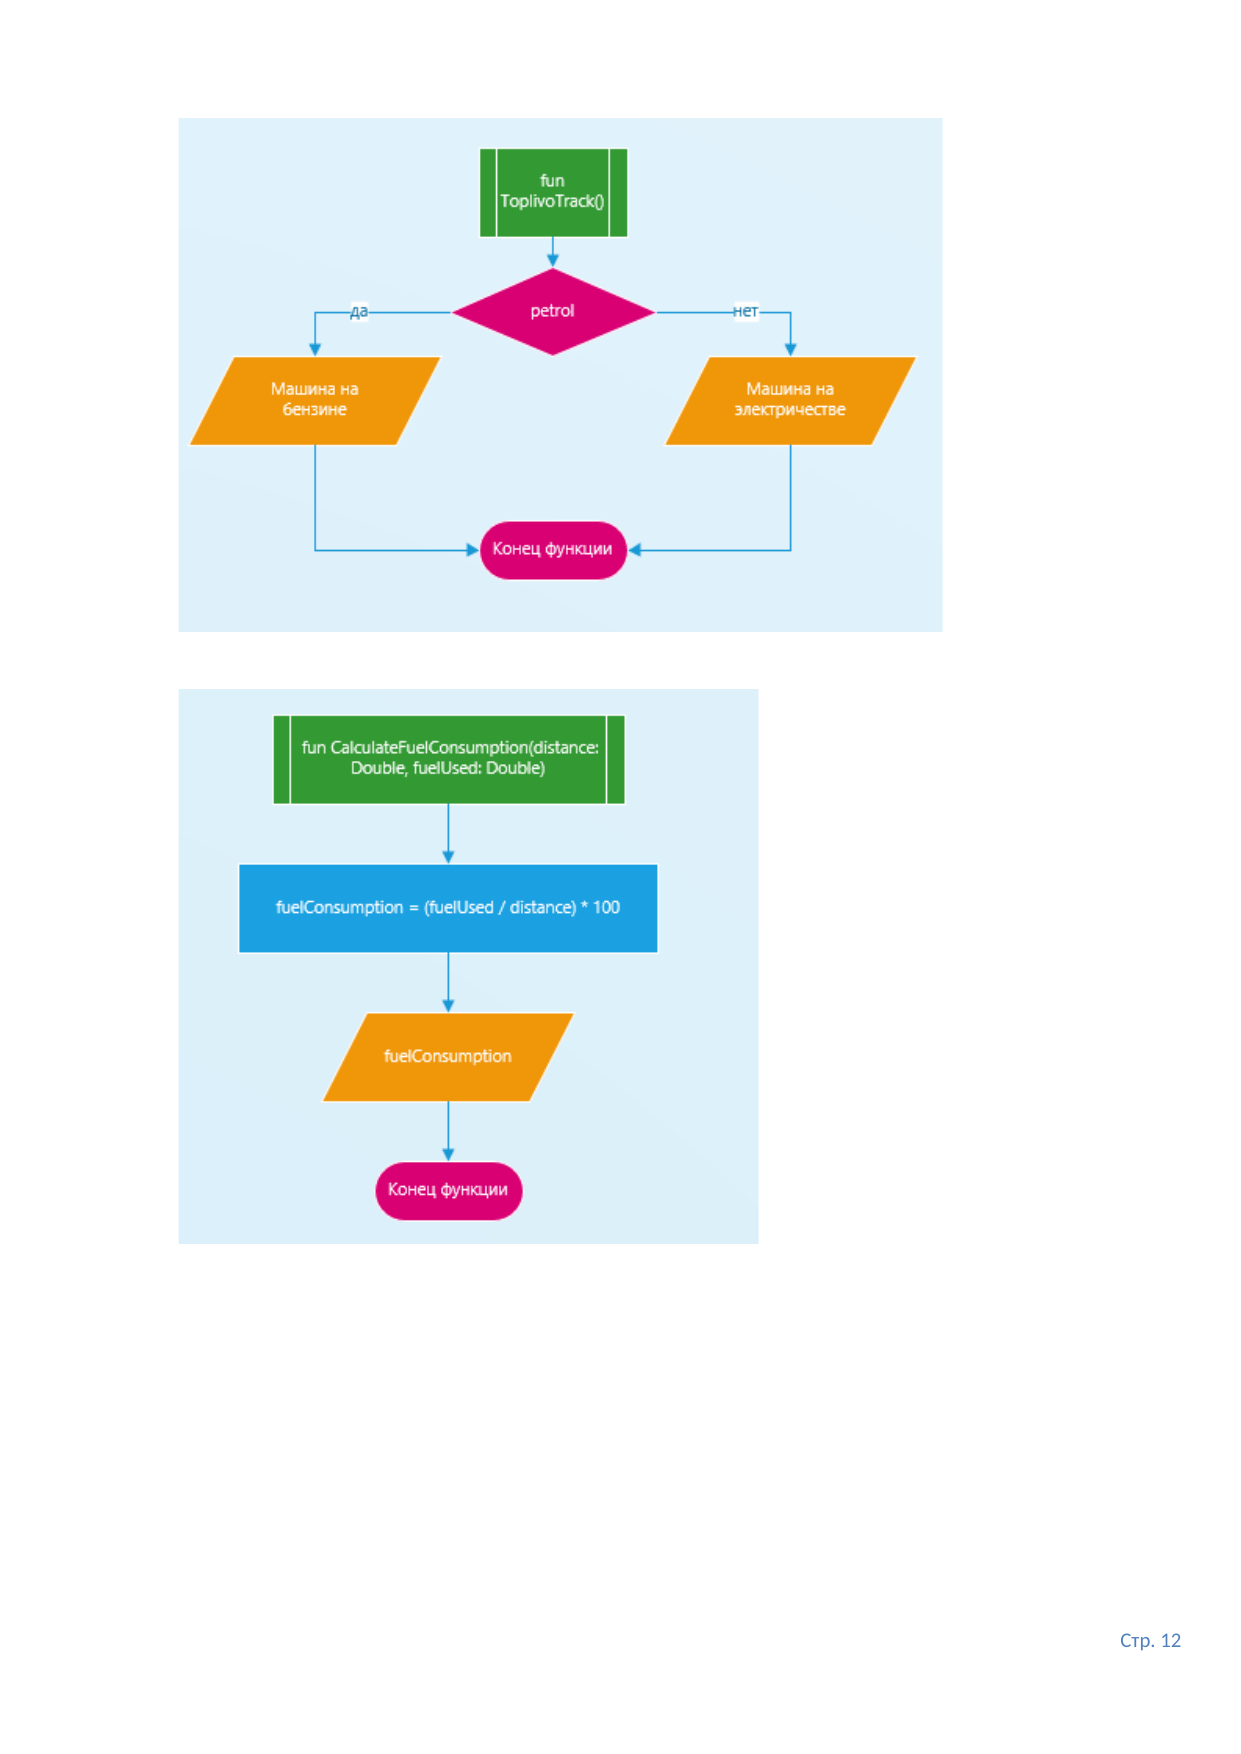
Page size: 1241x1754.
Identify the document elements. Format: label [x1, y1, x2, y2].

picture [177, 689, 758, 1241]
picture [177, 118, 942, 630]
